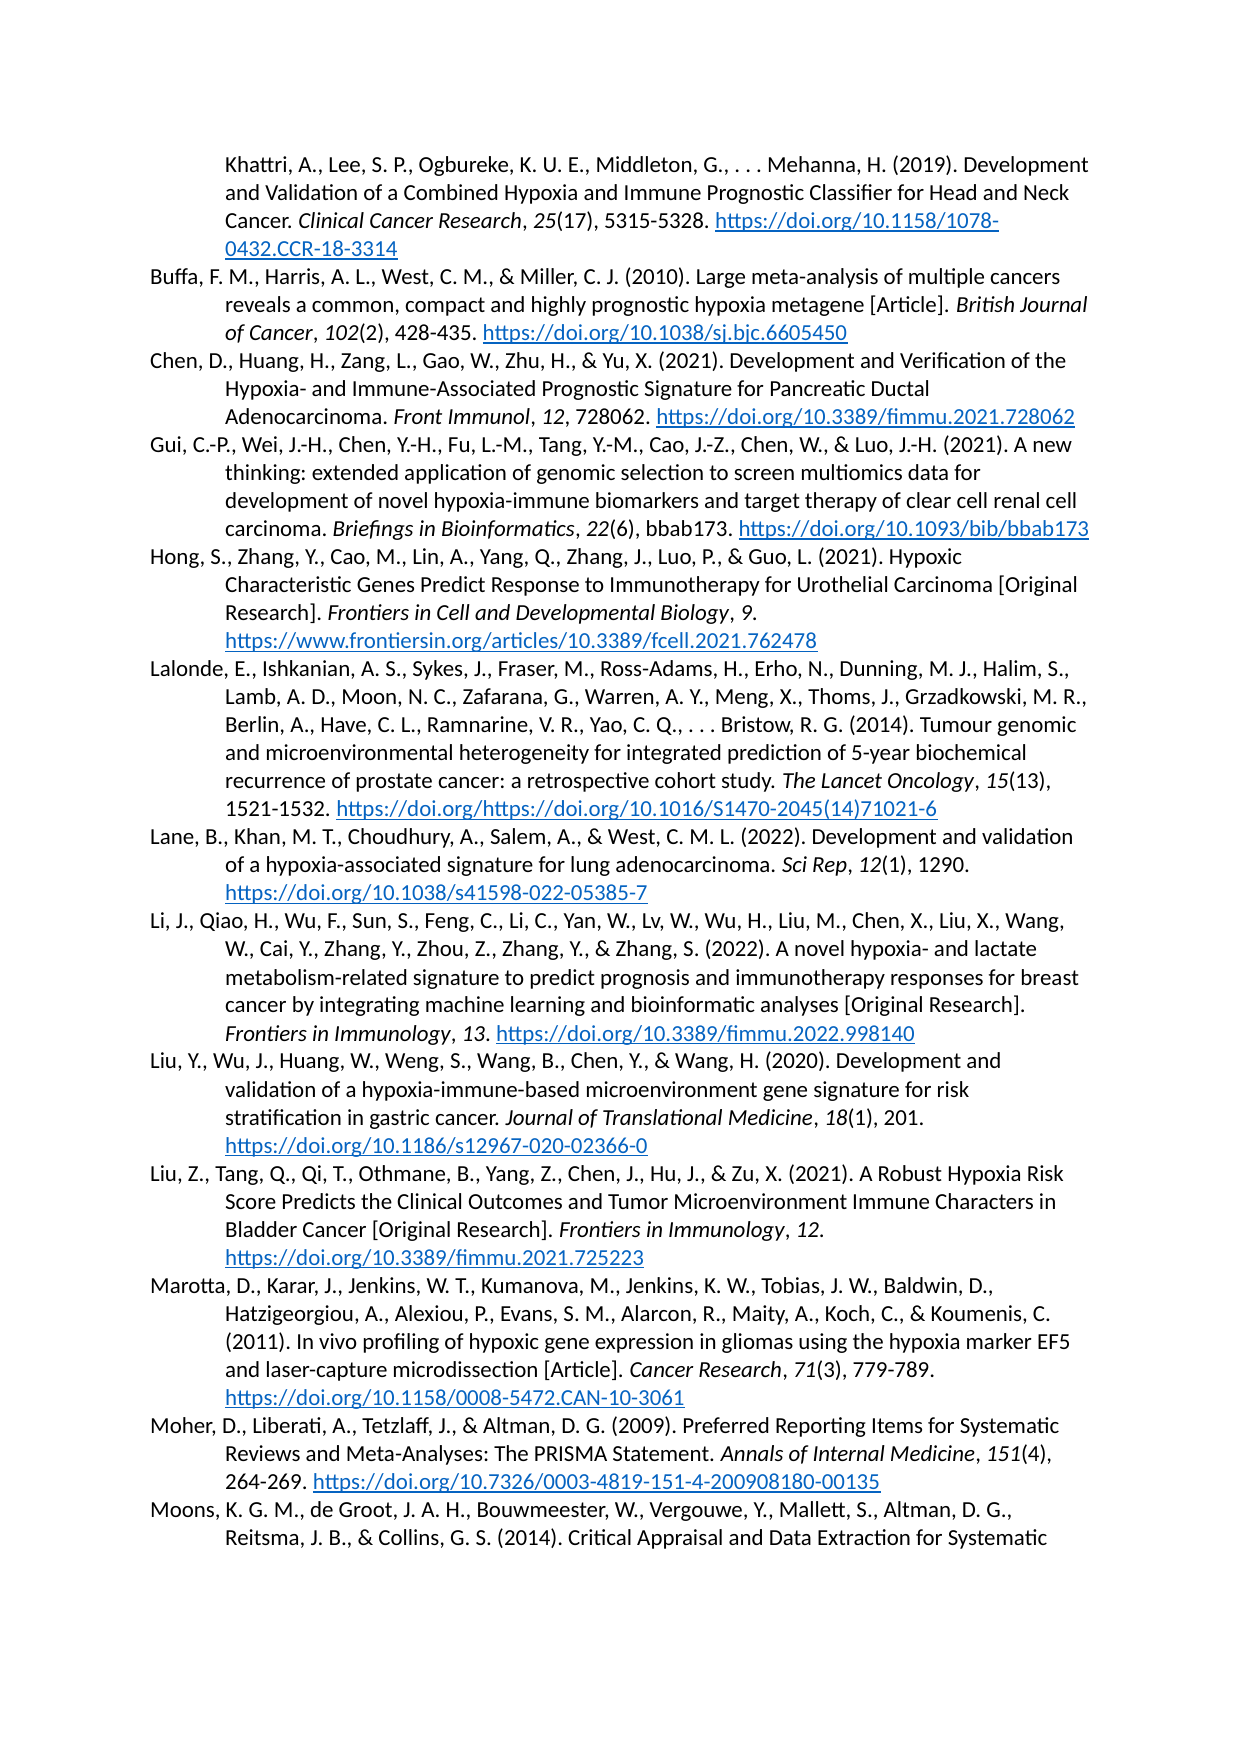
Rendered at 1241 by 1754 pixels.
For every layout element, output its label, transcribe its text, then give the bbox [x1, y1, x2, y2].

text Gui, C.-P., Wei, J.-H., Chen, Y.-H., Fu, L.-M., Tang, Y.-M., Cao, J.-Z., Chen, W., & Luo, J.-H. (2021). A new thinking: extended application of genomic selection to screen multiomics data for development of novel hypoxia-immune biomarkers and target therapy of clear cell renal cell carcinoma. Briefings in Bioinformatics, 22(6), bbab173. https://doi.org/10.1093/bib/bbab173 [150, 430, 1090, 542]
text Buffa, F. M., Harris, A. L., West, C. M., & Miller, C. J. (2010). Large meta-analysis of multiple cancers reveals a common, compact and highly prognostic hypoxia metagene [Article]. British Journal of Cancer, 102(2), 428-435. https://doi.org/10.1038/sj.bjc.6605450 [150, 262, 1090, 346]
text Lane, B., Khan, M. T., Choudhury, A., Salem, A., & West, C. M. L. (2022). Development and validation of a hypoxia-associated signature for lung adenocarcinoma. Sci Rep, 12(1), 1290. https://doi.org/10.1038/s41598-022-05385-7 [150, 822, 1090, 907]
text Lalonde, E., Ishkanian, A. S., Sykes, J., Fraser, M., Ross-Adams, H., Erho, N., Dunning, M. J., Halim, S., Lamb, A. D., Moon, N. C., Zafarana, G., Warren, A. Y., Meng, X., Thoms, J., Grzadkowski, M. R., Berlin, A., Have, C. L., Ramnarine, V. R., Yao, C. Q., . . . Bristow, R. G. (2014). Tumour genomic and microenvironmental heterogeneity for integrated prediction of 5-year biochemical recurrence of prostate cancer: a retrospective cohort study. The Lancet Oncology, 15(13), 1521-1532. https://doi.org/https://doi.org/10.1016/S1470-2045(14)71021-6 [150, 654, 1090, 822]
text Liu, Y., Wu, J., Huang, W., Weng, S., Wang, B., Chen, Y., & Wang, H. (2020). Development and validation of a hypoxia-immune-based microenvironment gene signature for risk stratification in gastric cancer. Journal of Translational Medicine, 18(1), 201. https://doi.org/10.1186/s12967-020-02366-0 [150, 1047, 1090, 1159]
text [150, 1495, 1090, 1551]
text Liu, Z., Tang, Q., Qi, T., Othmane, B., Yang, Z., Chen, J., Hu, J., & Zu, X. (2021). A Robust Hypoxia Risk Score Predicts the Clinical Outcomes and Tumor Microenvironment Immune Characters in Bladder Cancer [Original Research]. Frontiers in Immunology, 12. https://doi.org/10.3389/fimmu.2021.725223 [150, 1159, 1090, 1271]
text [150, 150, 1090, 262]
text Chen, D., Huang, H., Zang, L., Gao, W., Zhu, H., & Yu, X. (2021). Development and Verification of the Hypoxia- and Immune-Associated Prognostic Signature for Pancreatic Ductal Adenocarcinoma. Front Immunol, 12, 728062. https://doi.org/10.3389/fimmu.2021.728062 [150, 346, 1090, 430]
text Moher, D., Liberati, A., Tetzlaff, J., & Altman, D. G. (2009). Preferred Reporting Items for Systematic Reviews and Meta-Analyses: The PRISMA Statement. Annals of Internal Medicine, 151(4), 264-269. https://doi.org/10.7326/0003-4819-151-4-200908180-00135 [150, 1411, 1090, 1495]
text Hong, S., Zhang, Y., Cao, M., Lin, A., Yang, Q., Zhang, J., Luo, P., & Guo, L. (2021). Hypoxic Characteristic Genes Predict Response to Immunotherapy for Urothelial Carcinoma [Original Research]. Frontiers in Cell and Developmental Biology, 9. https://www.frontiersin.org/articles/10.3389/fcell.2021.762478 [150, 542, 1090, 654]
text Marotta, D., Karar, J., Jenkins, W. T., Kumanova, M., Jenkins, K. W., Tobias, J. W., Baldwin, D., Hatzigeorgiou, A., Alexiou, P., Evans, S. M., Alarcon, R., Maity, A., Koch, C., & Koumenis, C. (2011). In vivo profiling of hypoxic gene expression in gliomas using the hypoxia marker EF5 and laser-capture microdissection [Article]. Cancer Research, 71(3), 779-789. https://doi.org/10.1158/0008-5472.CAN-10-3061 [150, 1271, 1090, 1411]
text Li, J., Qiao, H., Wu, F., Sun, S., Feng, C., Li, C., Yan, W., Lv, W., Wu, H., Liu, M., Chen, X., Liu, X., Wang, W., Cai, Y., Zhang, Y., Zhou, Z., Zhang, Y., & Zhang, S. (2022). A novel hypoxia- and lactate metabolism-related signature to predict prognosis and immunotherapy responses for breast cancer by integrating machine learning and bioinformatic analyses [Original Research]. Frontiers in Immunology, 13. https://doi.org/10.3389/fimmu.2022.998140 [150, 907, 1090, 1047]
